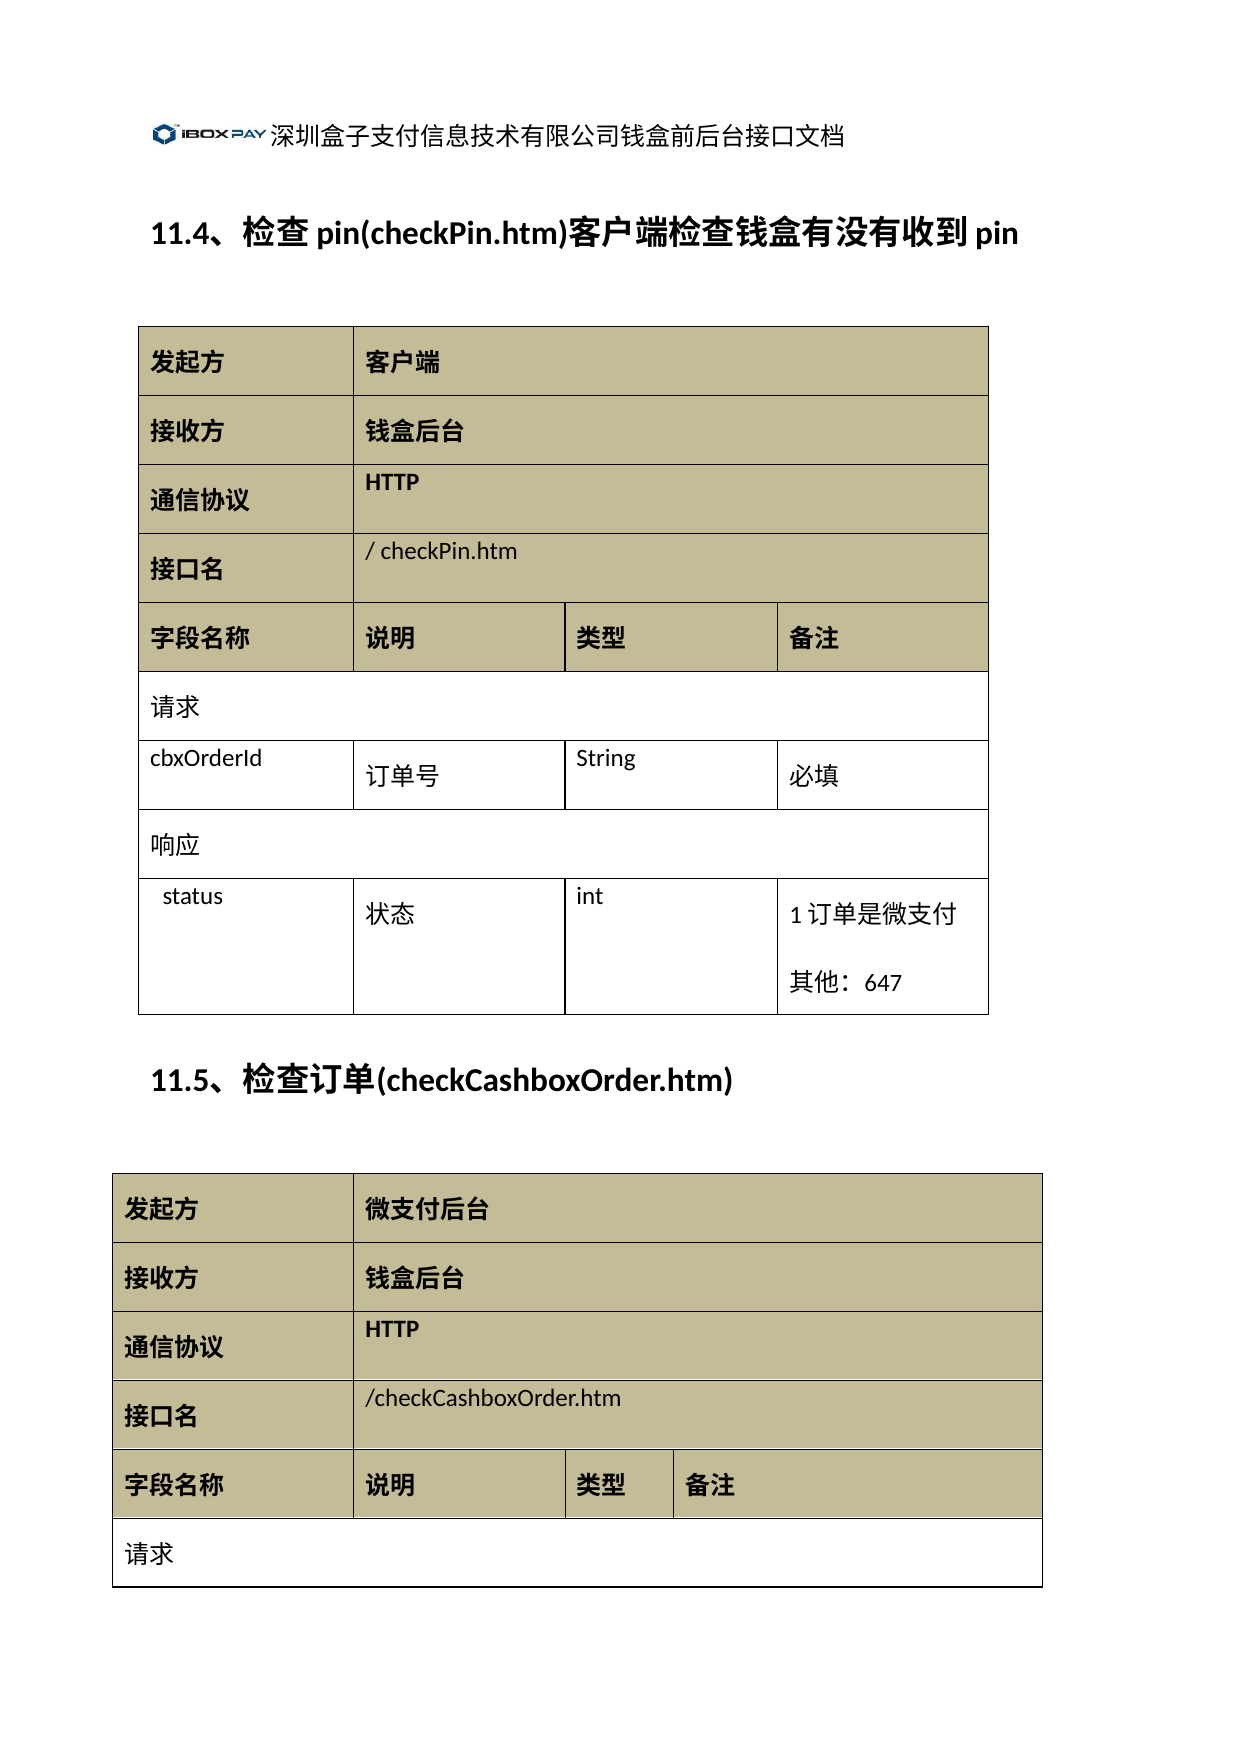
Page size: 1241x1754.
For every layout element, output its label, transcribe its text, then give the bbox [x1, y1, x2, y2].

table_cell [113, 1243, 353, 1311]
picture [149, 115, 271, 146]
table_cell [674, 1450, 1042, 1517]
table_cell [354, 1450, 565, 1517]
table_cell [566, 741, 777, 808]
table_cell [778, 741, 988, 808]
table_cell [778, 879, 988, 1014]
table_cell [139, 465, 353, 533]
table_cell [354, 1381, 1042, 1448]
subtitle 11.5、检查订单(checkCashboxOrder.htm) [150, 1042, 1128, 1110]
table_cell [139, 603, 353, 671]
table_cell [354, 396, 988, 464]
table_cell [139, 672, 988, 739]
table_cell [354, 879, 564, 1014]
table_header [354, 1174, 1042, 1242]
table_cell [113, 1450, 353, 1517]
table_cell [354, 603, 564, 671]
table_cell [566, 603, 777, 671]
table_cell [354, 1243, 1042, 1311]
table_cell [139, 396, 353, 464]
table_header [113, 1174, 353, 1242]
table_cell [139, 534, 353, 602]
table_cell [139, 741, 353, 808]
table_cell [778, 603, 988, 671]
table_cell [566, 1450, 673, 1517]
subtitle 11.4、检查pin(checkPin.htm)客户端检查钱盒有没有收到pin [150, 196, 1128, 264]
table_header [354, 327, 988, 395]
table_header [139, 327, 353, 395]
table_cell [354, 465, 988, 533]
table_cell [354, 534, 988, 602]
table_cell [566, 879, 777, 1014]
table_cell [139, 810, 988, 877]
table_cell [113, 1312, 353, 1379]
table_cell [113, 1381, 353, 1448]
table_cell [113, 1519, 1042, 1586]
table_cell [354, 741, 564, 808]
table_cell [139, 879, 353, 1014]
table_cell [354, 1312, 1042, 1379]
